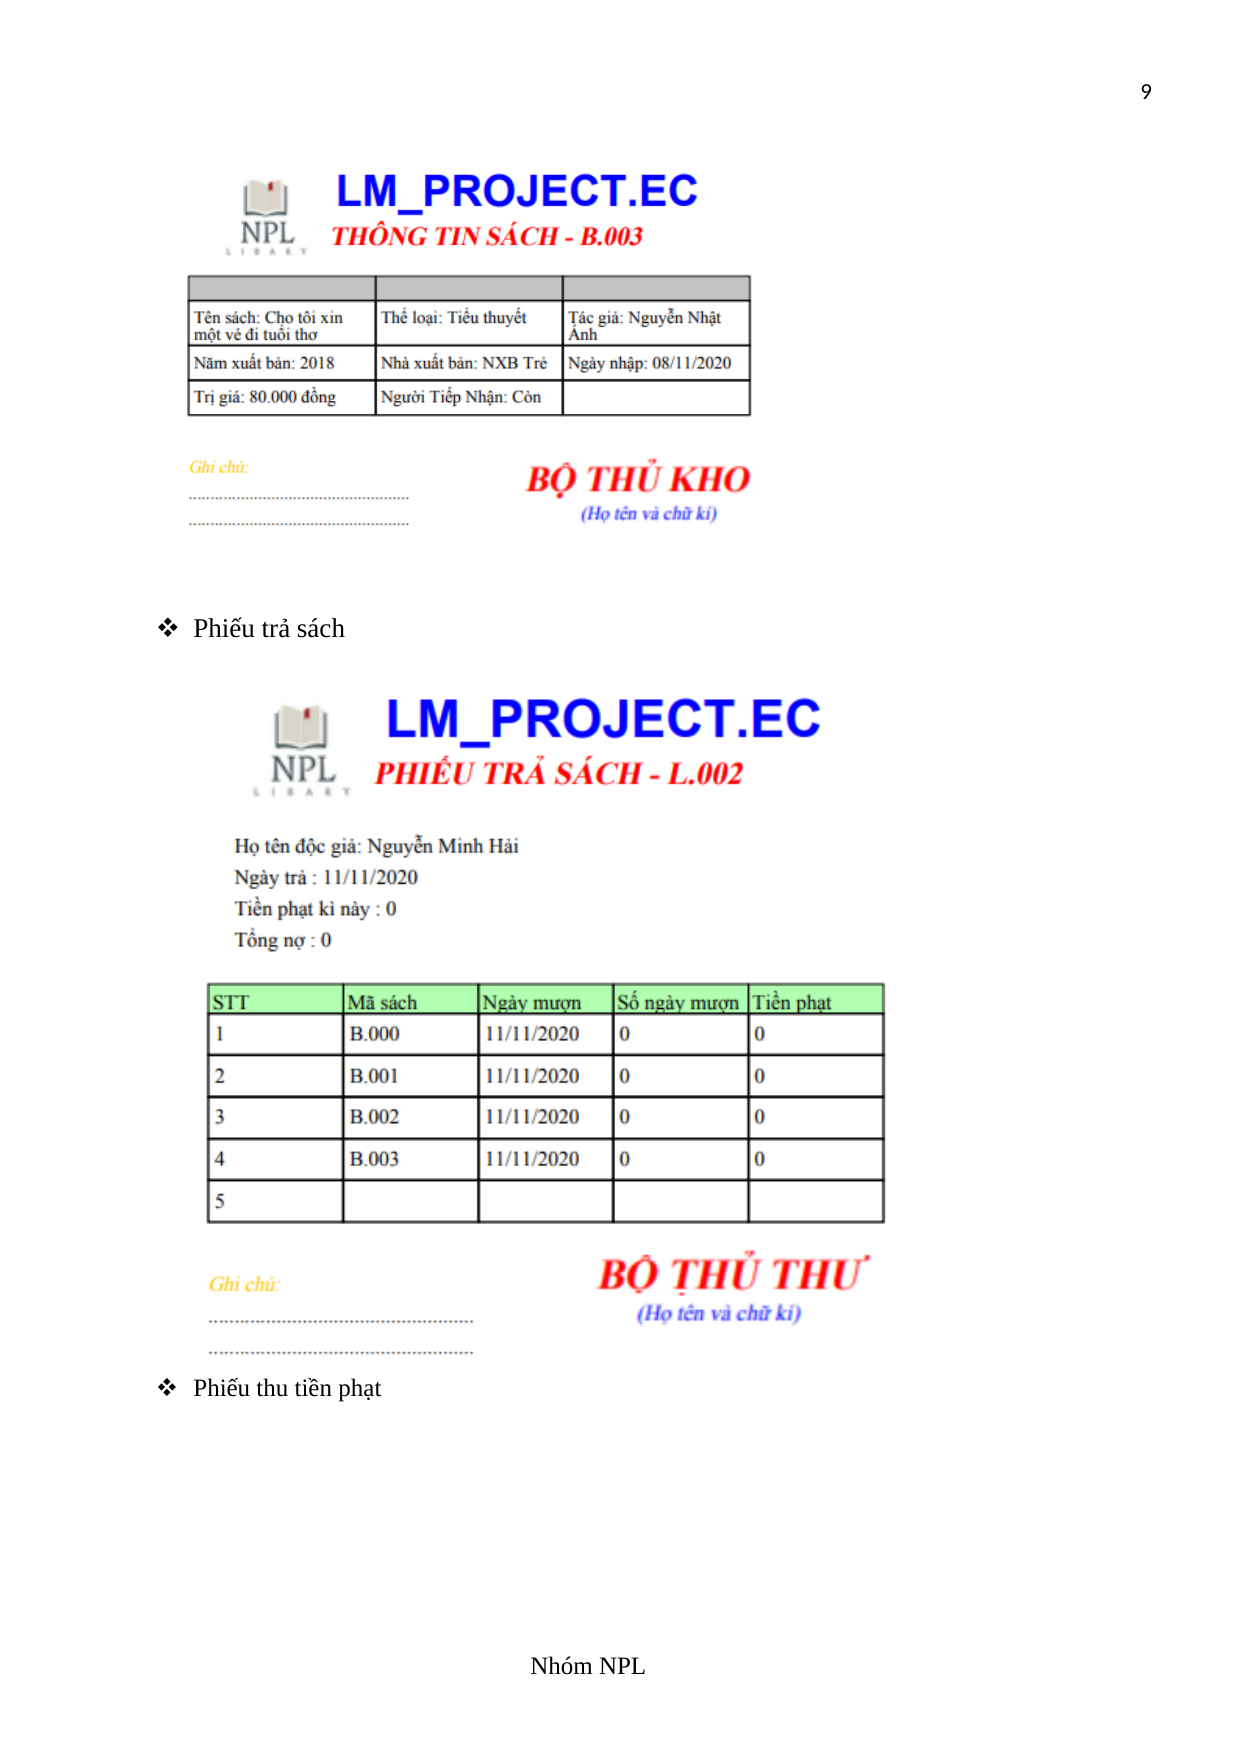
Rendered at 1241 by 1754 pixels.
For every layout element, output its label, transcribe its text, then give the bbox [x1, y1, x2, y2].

list Phiếu thu tiền phạt [156, 1373, 1152, 1401]
picture [155, 132, 776, 560]
list Phiếu trả sách [156, 612, 1152, 643]
picture [193, 645, 901, 1371]
